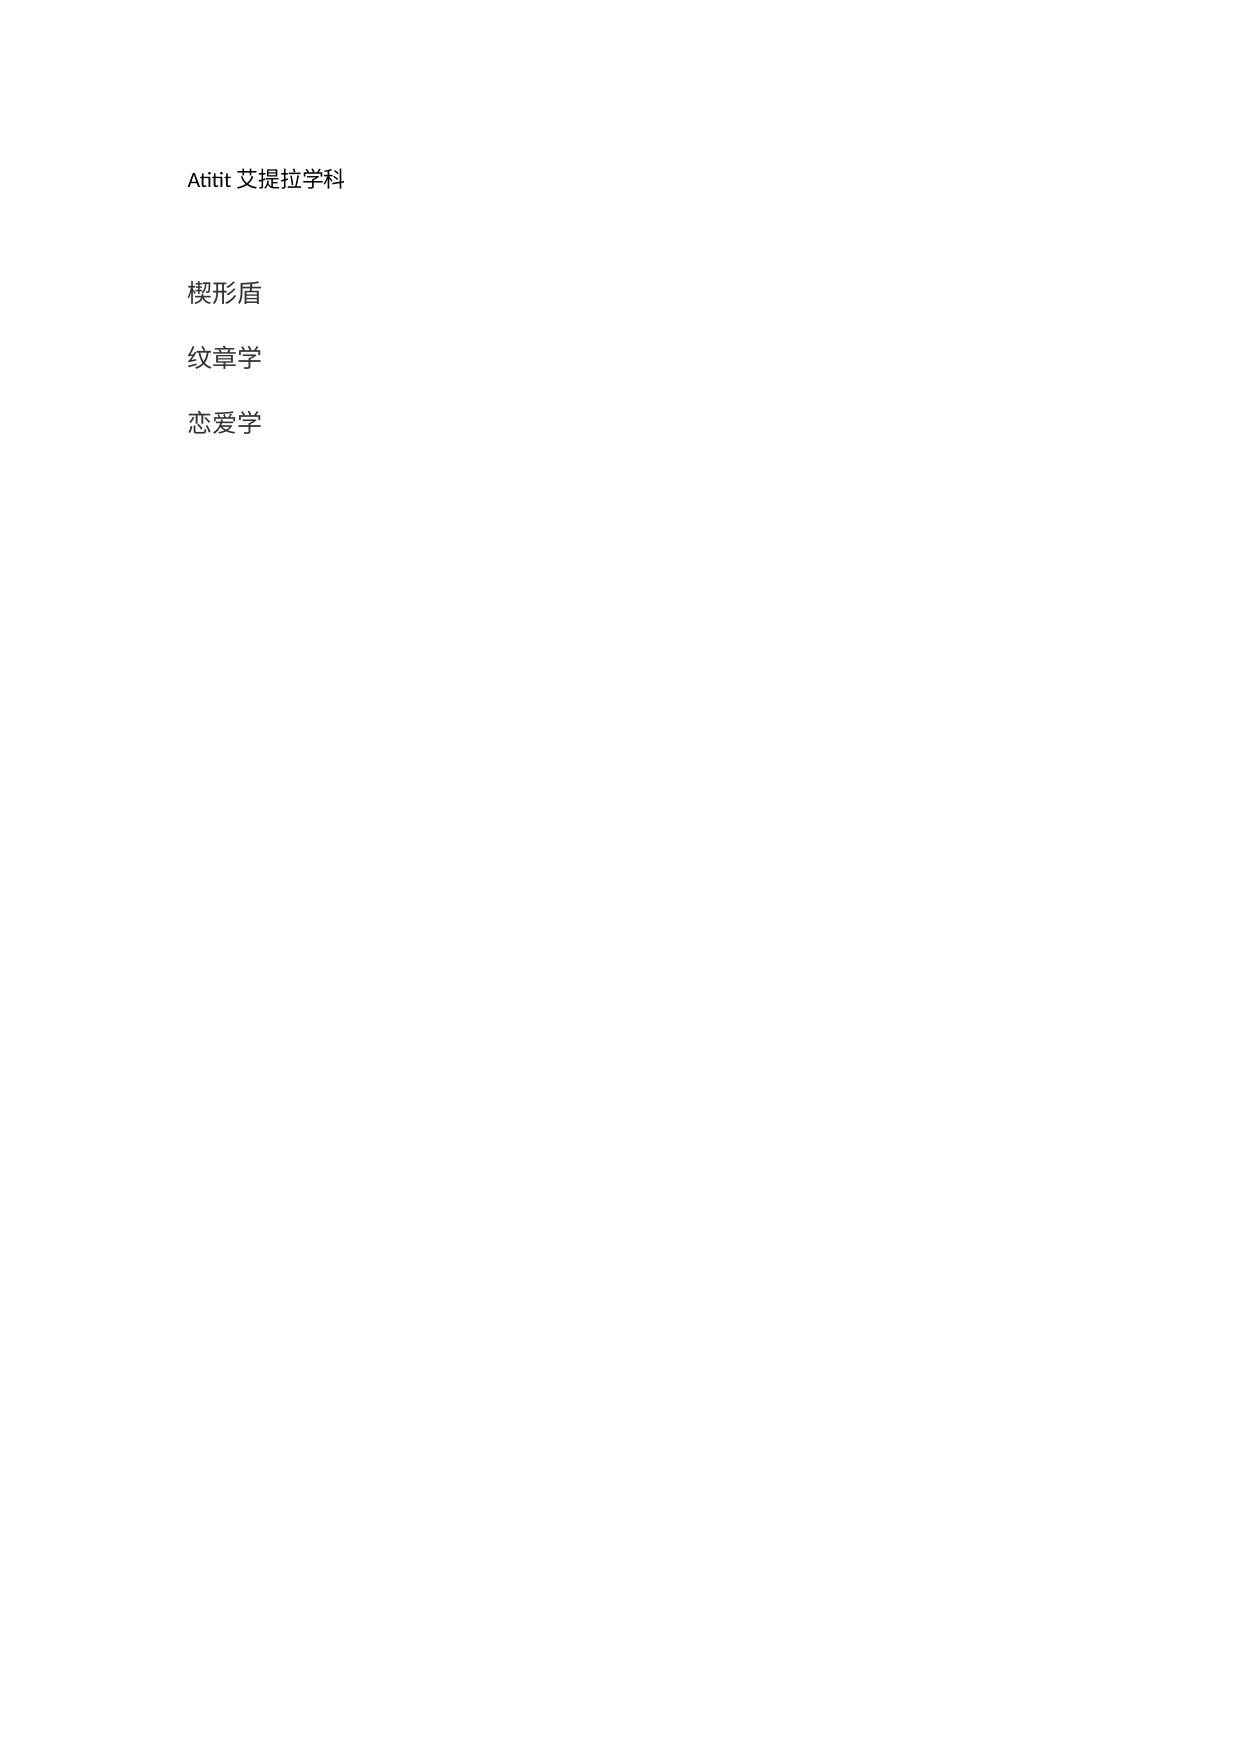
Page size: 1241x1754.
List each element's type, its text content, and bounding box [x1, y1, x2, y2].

text Atitit 艾提拉学科 [187, 162, 1053, 194]
text 恋爱学 [187, 389, 1053, 454]
text 楔形盾 [187, 259, 1053, 324]
text 纹章学 [187, 324, 1053, 389]
